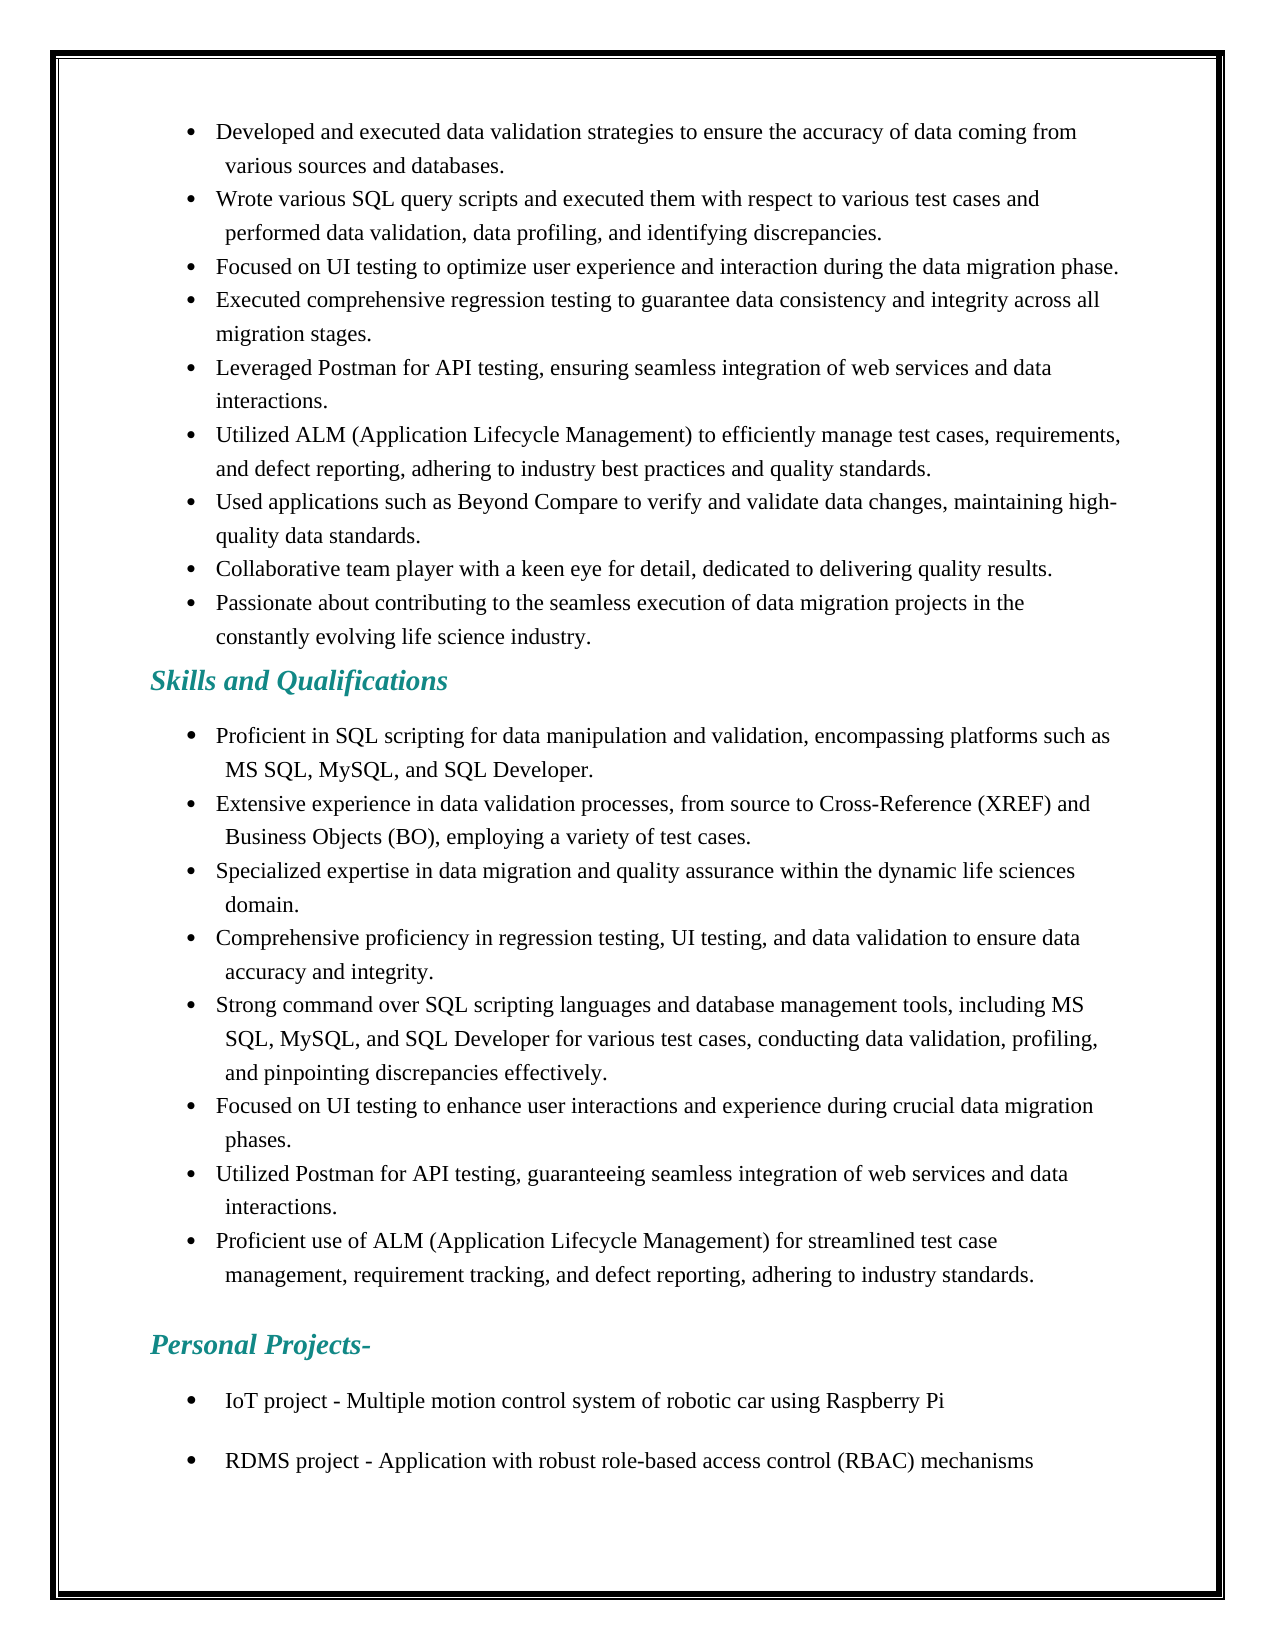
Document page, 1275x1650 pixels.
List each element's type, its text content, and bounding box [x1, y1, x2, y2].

list IoT project - Multiple motion control system of robotic car using Raspberry Pi [187, 1387, 1106, 1413]
list RDMS project - Application with robust role-based access control (RBAC) mechanisms [187, 1447, 1106, 1473]
list Focused on UI testing to enhance user interactions and experience during crucial data migration phases. [187, 1092, 1125, 1152]
list Strong command over SQL scripting languages and database management tools, including MS SQL, MySQL, and SQL Developer for various test cases, conducting data validation, profiling, and pinpointing discrepancies effectively. [187, 992, 1125, 1085]
list Extensive experience in data validation processes, from source to Cross-Reference (XREF) and Business Objects (BO), employing a variety of test cases. [187, 790, 1125, 850]
list Wrote various SQL query scripts and executed them with respect to various test cases and performed data validation, data profiling, and identifying discrepancies. [187, 185, 1125, 245]
list Executed comprehensive regression testing to guarantee data consistency and integrity across all migration stages. [187, 286, 1125, 346]
list Proficient in SQL scripting for data manipulation and validation, encompassing platforms such as MS SQL, MySQL, and SQL Developer. [187, 722, 1125, 782]
list Proficient use of ALM (Application Lifecycle Management) for streamlined test case management, requirement tracking, and defect reporting, adhering to industry standards. [187, 1227, 1125, 1287]
list Utilized Postman for API testing, guaranteeing seamless integration of web services and data interactions. [187, 1160, 1125, 1220]
list Utilized ALM (Application Lifecycle Management) to efficiently manage test cases, requirements, and defect reporting, adhering to industry best practices and quality standards. [187, 421, 1125, 481]
list Comprehensive proficiency in regression testing, UI testing, and data validation to ensure data accuracy and integrity. [187, 924, 1125, 984]
list Collaborative team player with a keen eye for detail, dedicated to delivering quality results. [187, 556, 1125, 582]
text Personal Projects- [150, 1327, 782, 1361]
list Used applications such as Beyond Compare to verify and validate data changes, maintaining high-quality data standards. [187, 488, 1125, 548]
list Passionate about contributing to the seamless execution of data migration projects in the constantly evolving life science industry. [187, 589, 1125, 649]
list Focused on UI testing to optimize user experience and interaction during the data migration phase. [187, 253, 1125, 279]
list Specialized expertise in data migration and quality assurance within the dynamic life sciences domain. [187, 857, 1125, 917]
list Developed and executed data validation strategies to ensure the accuracy of data coming from various sources and databases. [187, 118, 1125, 178]
text Skills and Qualifications [150, 663, 782, 696]
list Leveraged Postman for API testing, ensuring seamless integration of web services and data interactions. [187, 354, 1125, 414]
